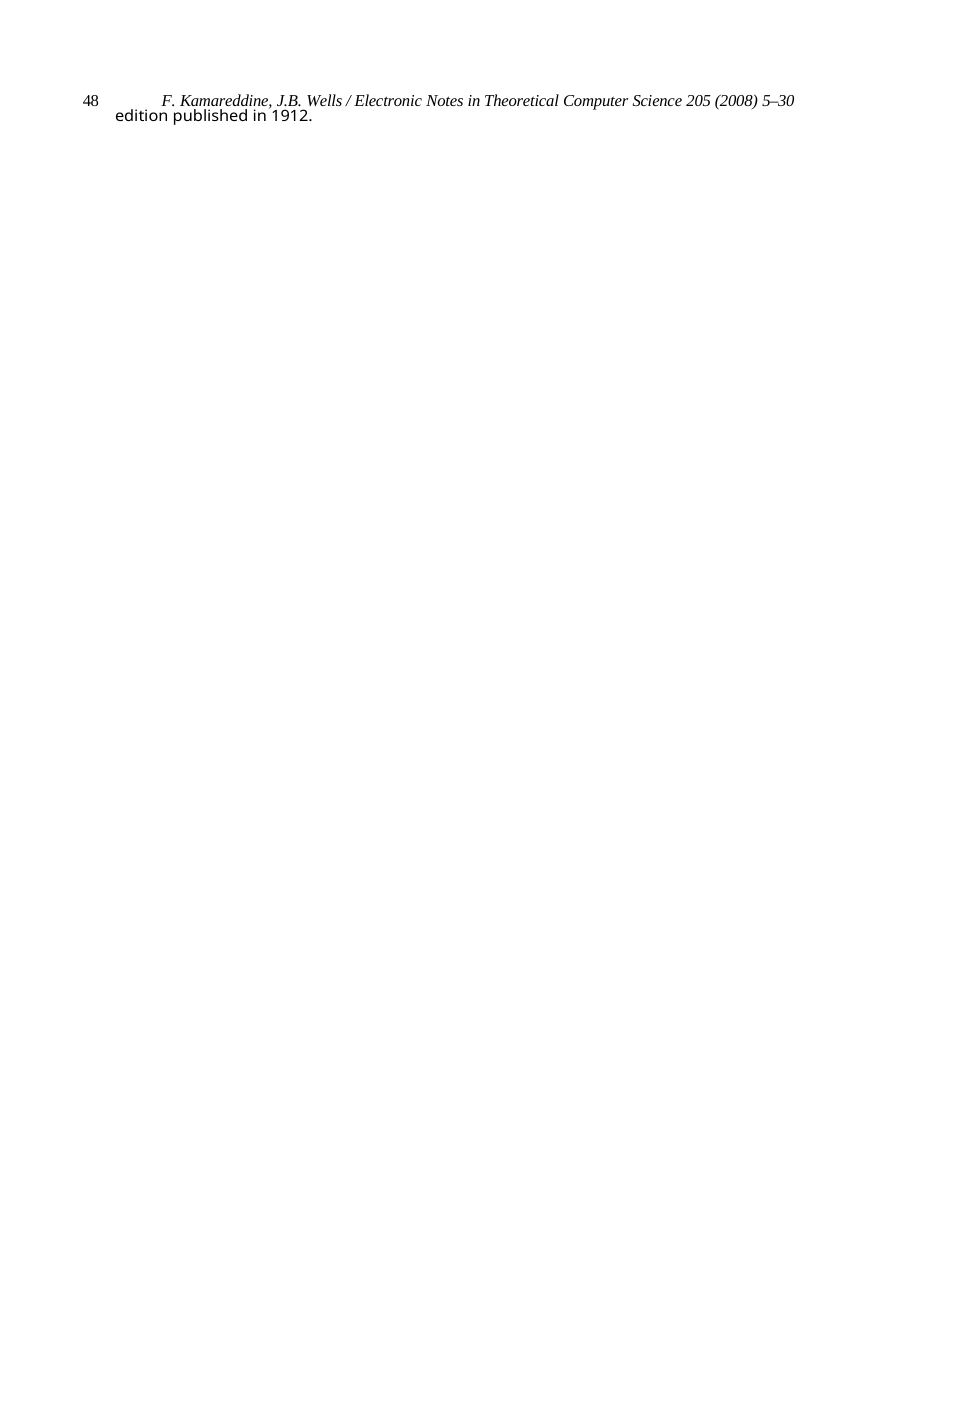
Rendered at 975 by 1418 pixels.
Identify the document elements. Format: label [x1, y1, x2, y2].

list [82, 110, 881, 125]
